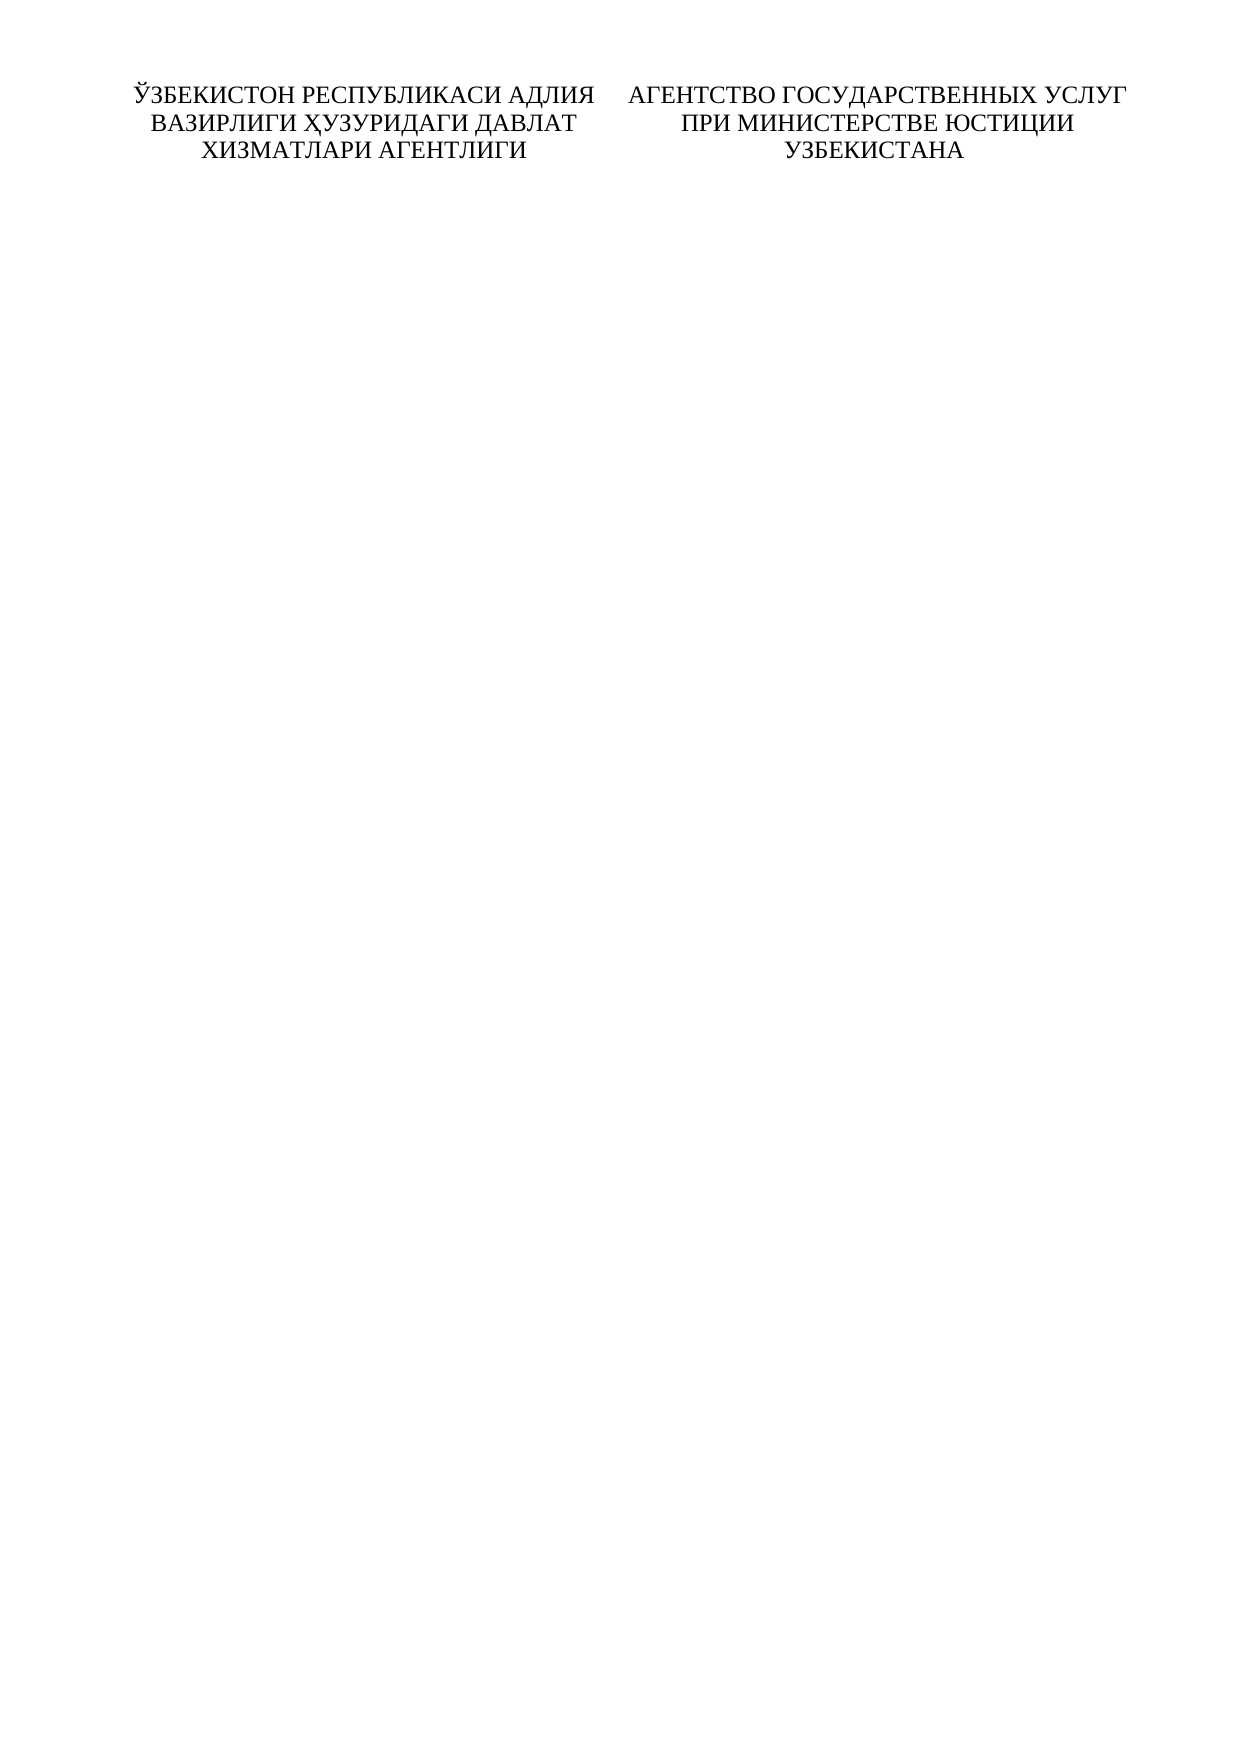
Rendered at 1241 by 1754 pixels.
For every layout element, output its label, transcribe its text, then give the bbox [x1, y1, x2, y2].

text УЗБЕКИСТАНА [626, 136, 964, 164]
text ВАЗИРЛИГИ ҲУЗУРИДАГИ ДАВЛАТ [150, 109, 626, 136]
text АГЕНТСТВО ГОСУДАРСТВЕННЫХ УСЛУГ [628, 82, 1136, 109]
text ХИЗМАТЛАРИ АГЕНТЛИГИ [201, 136, 626, 164]
text ПРИ МИНИСТЕРСТВЕ ЮСТИЦИИ [681, 109, 1136, 136]
text ЎЗБЕКИСТОН РЕСПУБЛИКАСИ АДЛИЯ [133, 82, 626, 109]
